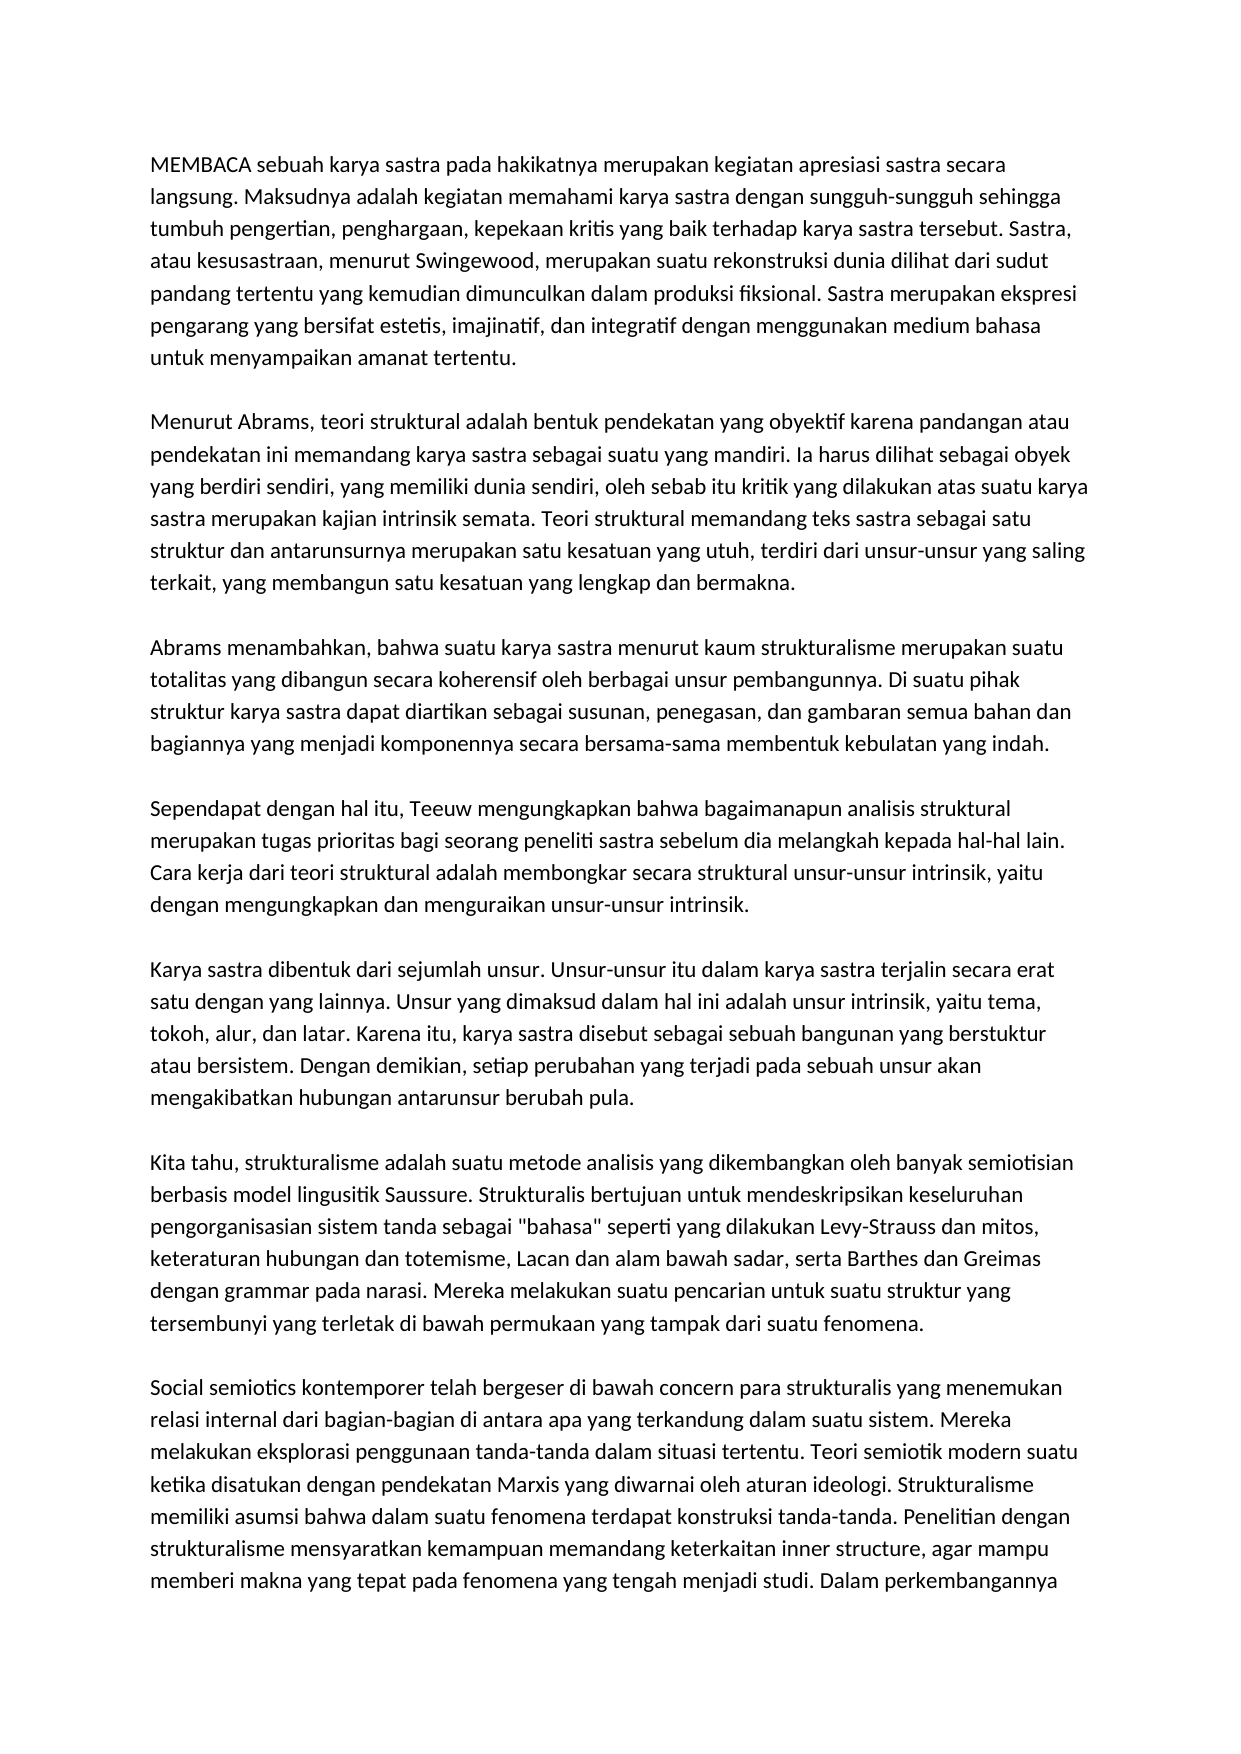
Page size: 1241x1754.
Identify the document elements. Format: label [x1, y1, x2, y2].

text [150, 150, 1090, 1594]
